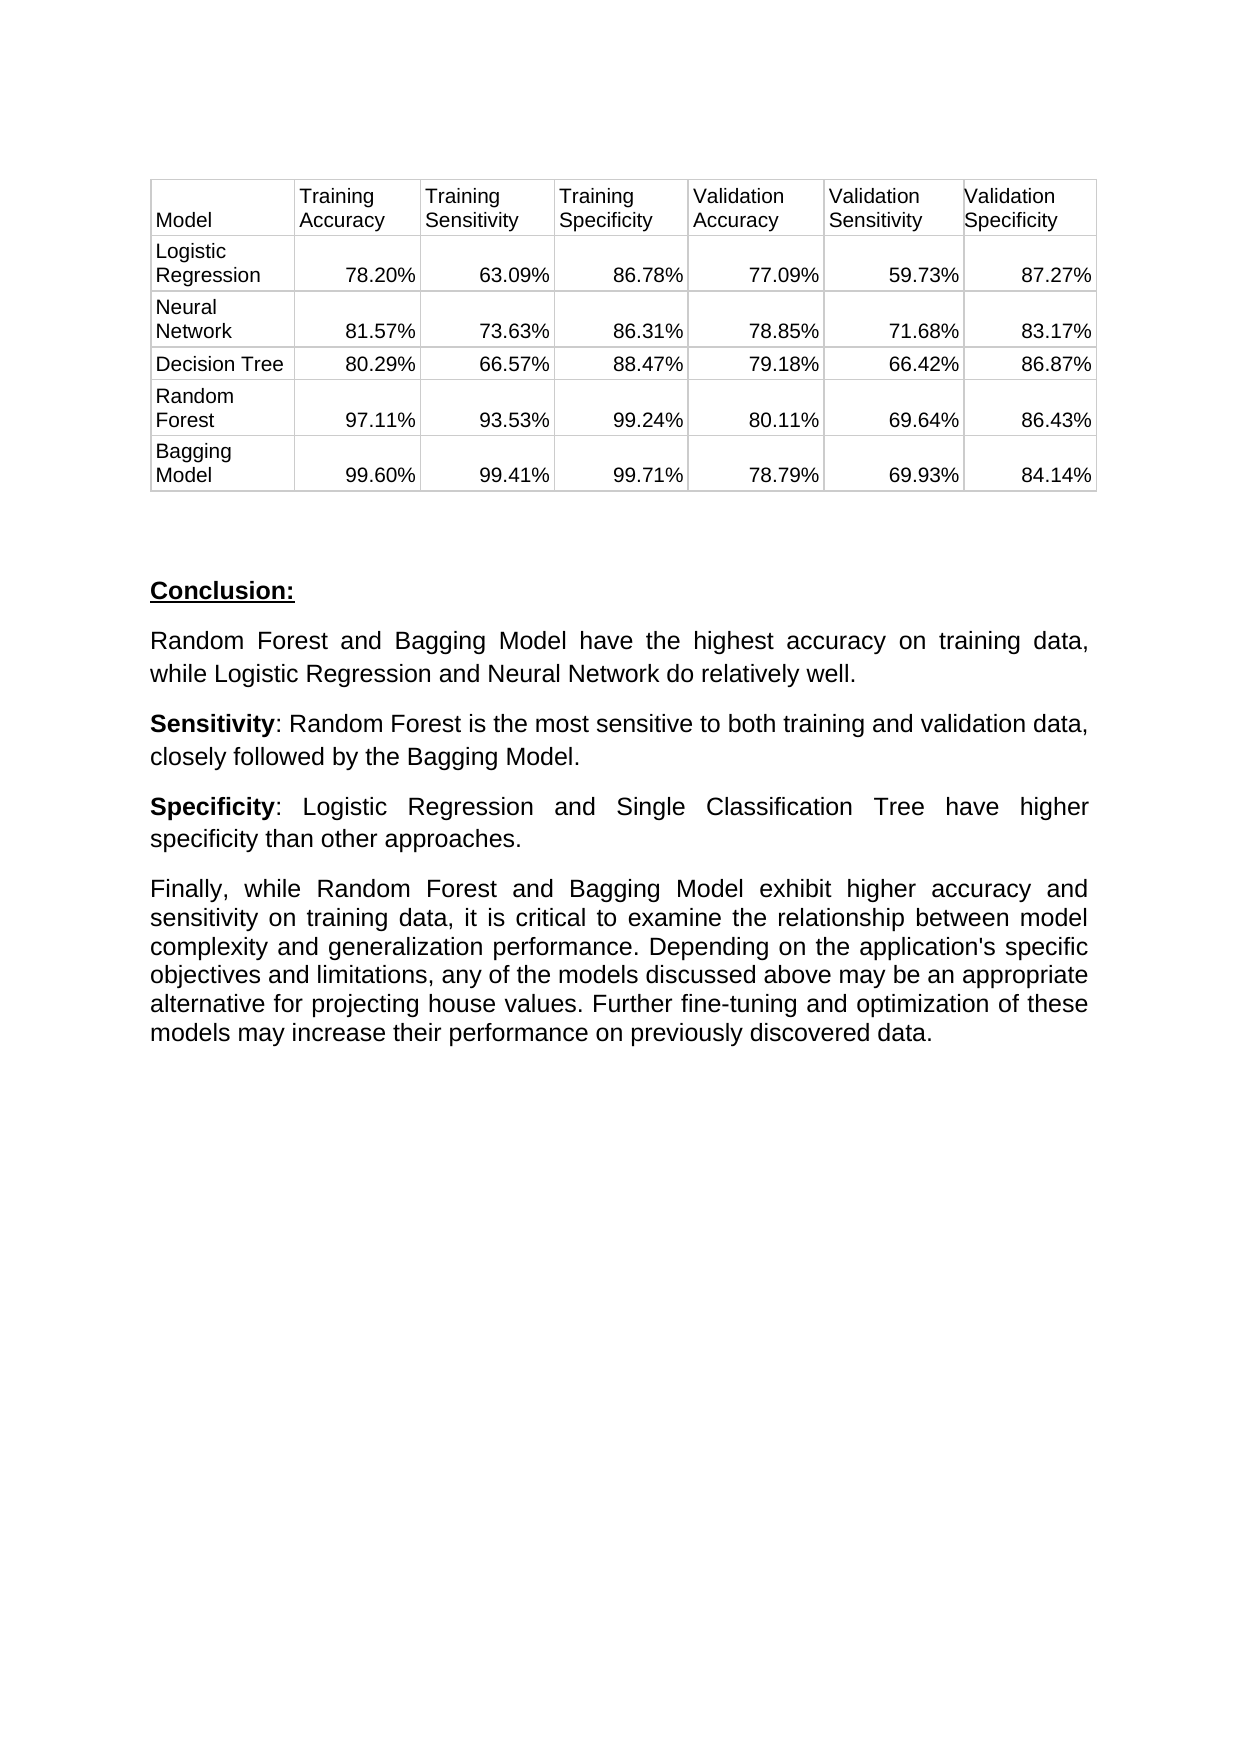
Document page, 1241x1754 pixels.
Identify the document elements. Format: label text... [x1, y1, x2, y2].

table_cell 83.17% [965, 292, 1096, 346]
table_cell 86.31% [555, 292, 687, 346]
table_header Validation Accuracy [689, 180, 823, 234]
table_cell 69.64% [825, 380, 963, 434]
table_cell 93.53% [421, 380, 554, 434]
table_cell Decision Tree [152, 348, 294, 379]
table_header Model [152, 180, 294, 234]
table_cell 80.11% [689, 380, 823, 434]
table_cell 87.27% [965, 236, 1096, 290]
table_cell 99.60% [295, 436, 420, 490]
table_cell Bagging Model [152, 436, 294, 490]
table_cell 71.68% [825, 292, 963, 346]
table_cell 79.18% [689, 348, 823, 379]
table_header Training Accuracy [295, 180, 420, 234]
table_cell 80.29% [295, 348, 420, 379]
table_header Validation Sensitivity [825, 180, 963, 234]
table_cell 86.87% [965, 348, 1096, 379]
text Sensitivity: Random Forest is the most sensitive to both training and validation data, closely followed by the Bagging Model. [150, 709, 1090, 771]
text Random Forest and Bagging Model have the highest accuracy on training data, while Logistic Regression and Neural Network do relatively well. [150, 626, 1090, 688]
table_header Training Sensitivity [421, 180, 554, 234]
table_cell 63.09% [421, 236, 554, 290]
table_cell 73.63% [421, 292, 554, 346]
table_cell 66.57% [421, 348, 554, 379]
table_cell Random Forest [152, 380, 294, 434]
table_cell 66.42% [825, 348, 963, 379]
table_cell Neural Network [152, 292, 294, 346]
table_cell 78.85% [689, 292, 823, 346]
table_header Validation Specificity [965, 180, 1096, 234]
table_cell 78.79% [689, 436, 823, 490]
table_cell 77.09% [689, 236, 823, 290]
table_cell 81.57% [295, 292, 420, 346]
table_header Training Specificity [555, 180, 687, 234]
text Specificity: Logistic Regression and Single Classification Tree have higher specificity than other approaches. [150, 791, 1090, 853]
table_cell 86.43% [965, 380, 1096, 434]
table_cell 99.71% [555, 436, 687, 490]
table_cell 88.47% [555, 348, 687, 379]
table_cell 99.41% [421, 436, 554, 490]
table_cell 59.73% [825, 236, 963, 290]
table_cell 99.24% [555, 380, 687, 434]
text Finally, while Random Forest and Bagging Model exhibit higher accuracy and sensitivity on training data, it is critical to examine the relationship between model complexity and generalization performance. Depending on the application's specific objectives and limitations, any of the models discussed above may be an appropriate alternative for projecting house values. Further fine-tuning and optimization of these models may increase their performance on previously discovered data. [150, 874, 1090, 1047]
table_cell 84.14% [965, 436, 1096, 490]
text Conclusion: [150, 576, 1090, 605]
table_cell Logistic Regression [152, 236, 294, 290]
table_cell 97.11% [295, 380, 420, 434]
table_cell 69.93% [825, 436, 963, 490]
table_cell 78.20% [295, 236, 420, 290]
table_cell 86.78% [555, 236, 687, 290]
